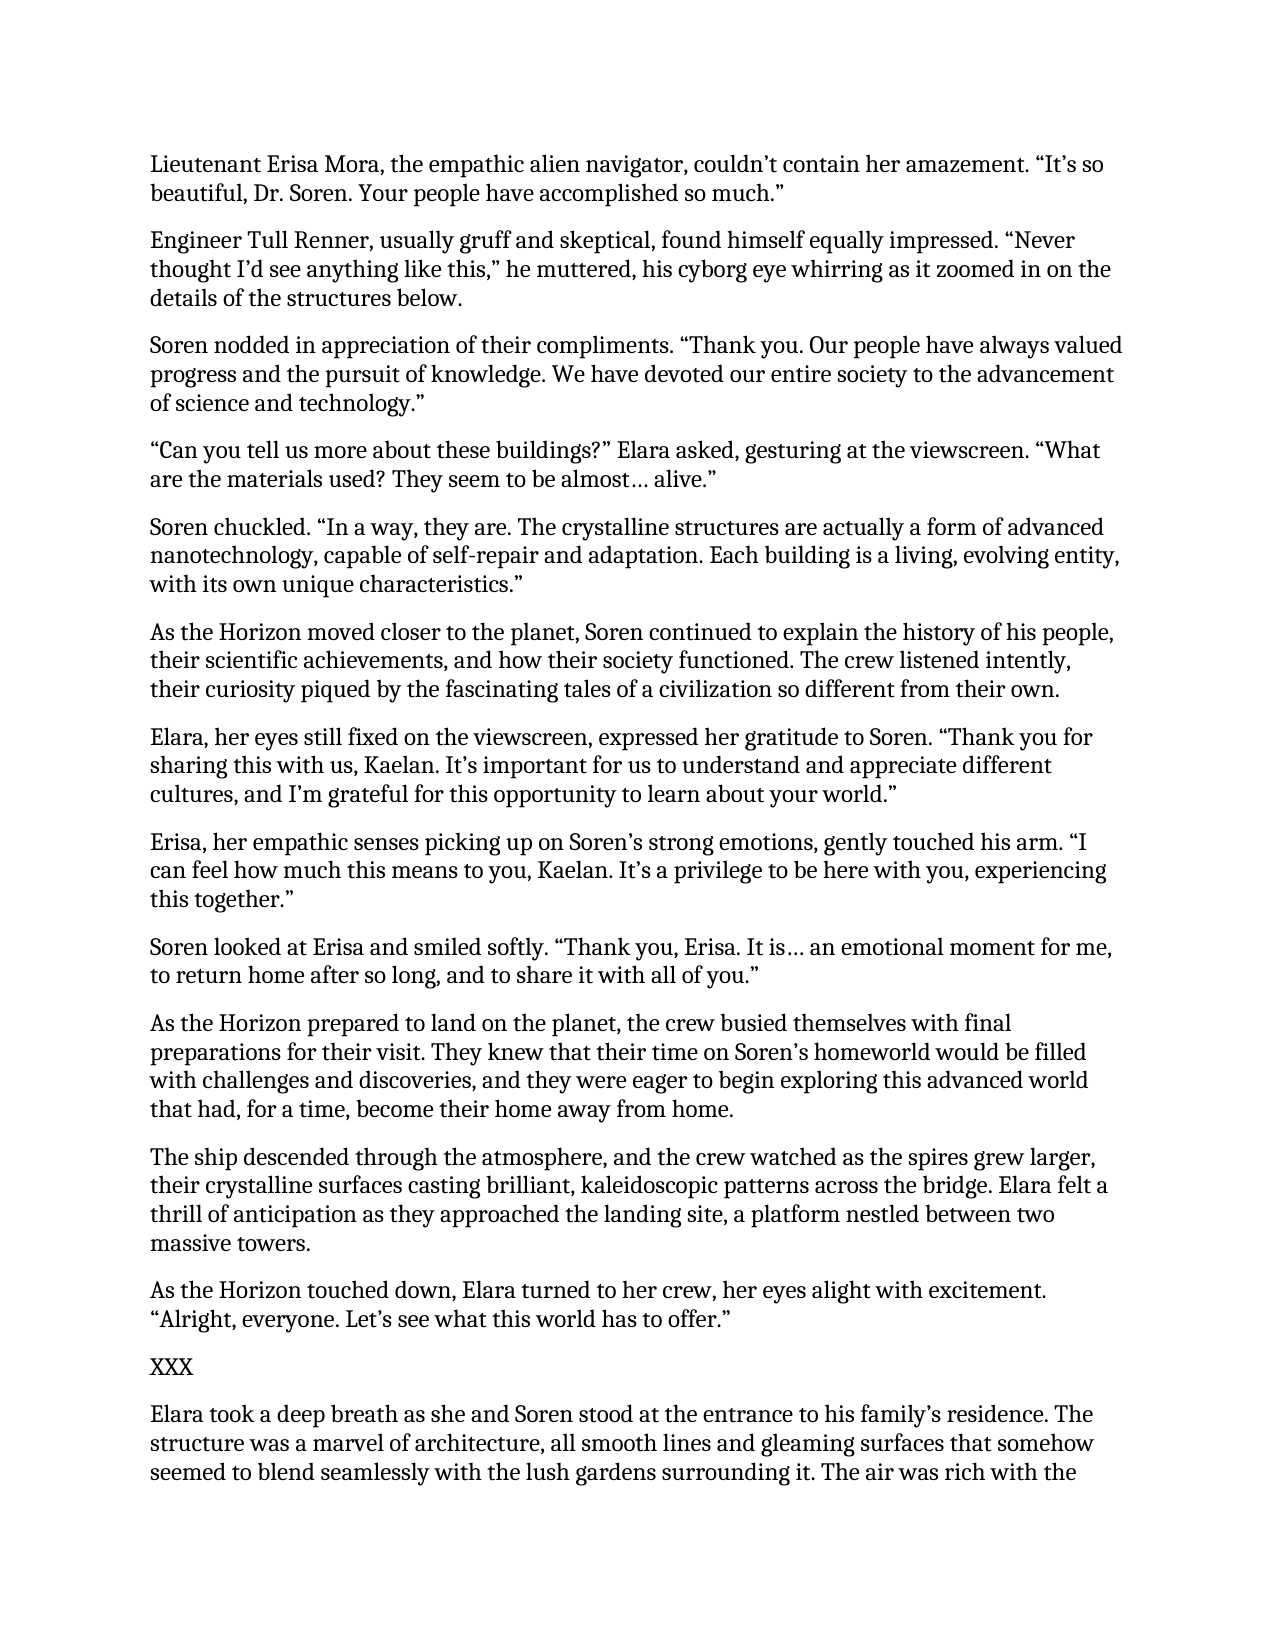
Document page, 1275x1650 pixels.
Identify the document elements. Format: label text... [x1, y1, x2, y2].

text Soren nodded in appreciation of their compliments. “Thank you. Our people have always valued progress and the pursuit of knowledge. We have devoted our entire society to the advancement of science and technology.” [150, 331, 1125, 417]
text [150, 1400, 1125, 1486]
text Soren looked at Erisa and smiled softly. “Thank you, Erisa. It is… an emotional moment for me, to return home after so long, and to share it with all of you.” [150, 932, 1125, 990]
text Engineer Tull Renner, usually gruff and skeptical, found himself equally impressed. “Never thought I’d see anything like this,” he muttered, his cyborg eye whirring as it zoomed in on the details of the structures below. [150, 226, 1125, 312]
text Soren chuckled. “In a way, they are. The crystalline structures are actually a form of advanced nanotechnology, capable of self-repair and adaptation. Each building is a living, evolving entity, with its own unique characteristics.” [150, 512, 1125, 599]
text Lieutenant Erisa Mora, the empathic alien navigator, couldn’t contain her amazement. “It’s so beautiful, Dr. Soren. Your people have accomplished so much.” [150, 150, 1125, 207]
text As the Horizon touched down, Elara turned to her crew, her eyes alight with excitement. “Alright, everyone. Let’s see what this world has to offer.” [150, 1276, 1125, 1334]
text Elara, her eyes still fixed on the viewscreen, expressed her gratitude to Soren. “Thank you for sharing this with us, Kaelan. It’s important for us to understand and appreciate different cultures, and I’m grateful for this opportunity to learn about your world.” [150, 722, 1125, 809]
text The ship descended through the atmosphere, and the crew watched as the spires grew larger, their crystalline surfaces casting brilliant, kaleidoscopic patterns across the bridge. Elara felt a thrill of anticipation as they approached the landing site, a platform nestled between two massive towers. [150, 1142, 1125, 1257]
text As the Horizon prepared to land on the planet, the crew busied themselves with final preparations for their visit. They knew that their time on Soren’s homeworld would be filled with challenges and discoveries, and they were eager to begin exploring this advanced world that had, for a time, become their home away from home. [150, 1009, 1125, 1124]
text “Can you tell us more about these buildings?” Elara asked, gesturing at the viewscreen. “What are the materials used? They seem to be almost… alive.” [150, 436, 1125, 494]
text As the Horizon moved closer to the planet, Soren continued to explain the history of his people, their scientific achievements, and how their society functioned. The crew listened intently, their curiosity piqued by the fascinating tales of a civilization so different from their own. [150, 617, 1125, 704]
text XXX [150, 1352, 1125, 1381]
text Erisa, her empathic senses picking up on Soren’s strong emotions, gently touched his arm. “I can feel how much this means to you, Kaelan. It’s a privilege to be here with you, experiencing this together.” [150, 827, 1125, 914]
